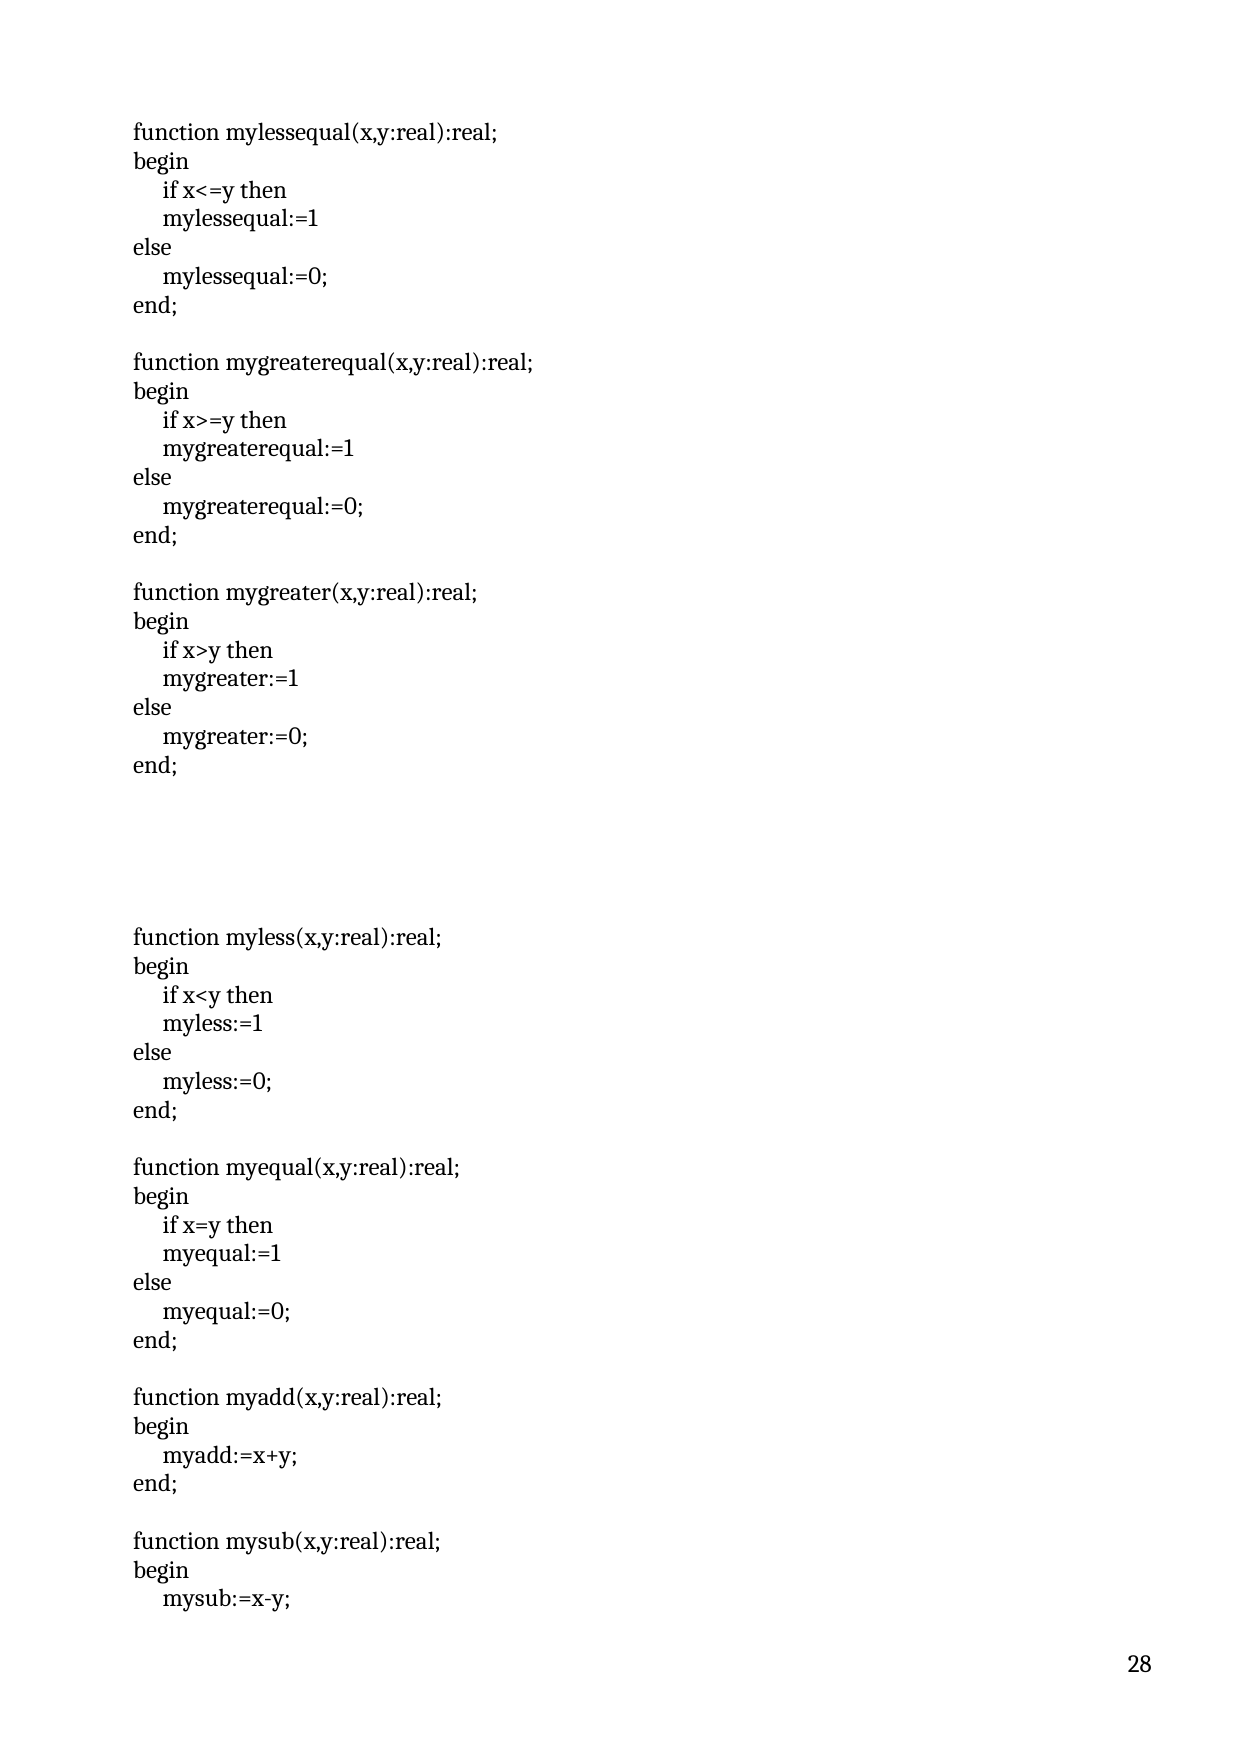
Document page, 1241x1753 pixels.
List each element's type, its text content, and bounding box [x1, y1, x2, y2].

text begin [118, 377, 1152, 406]
text mygreater:=0; [118, 722, 1152, 751]
text begin [118, 147, 1152, 176]
text if x>y then [118, 636, 1152, 664]
text myequal:=1 [118, 1239, 1152, 1268]
text end; [118, 1469, 1152, 1498]
text function mygreater(x,y:real):real; [118, 578, 1152, 607]
text else [118, 1268, 1152, 1297]
text begin [118, 1412, 1152, 1441]
text function mygreaterequal(x,y:real):real; [118, 348, 1152, 377]
text myequal:=0; [118, 1297, 1152, 1326]
text mylessequal:=0; [118, 262, 1152, 291]
text begin [118, 1556, 1152, 1584]
text end; [118, 1096, 1152, 1124]
text end; [118, 291, 1152, 319]
text mygreaterequal:=0; [118, 492, 1152, 521]
text else [118, 463, 1152, 492]
text myadd:=x+y; [118, 1441, 1152, 1469]
text if x=y then [118, 1211, 1152, 1239]
text mysub:=x-y; [118, 1584, 1152, 1613]
text function mylessequal(x,y:real):real; [118, 118, 1152, 147]
text myless:=1 [118, 1009, 1152, 1038]
text end; [118, 751, 1152, 779]
text else [118, 233, 1152, 262]
text mygreater:=1 [118, 664, 1152, 693]
text else [118, 693, 1152, 722]
text mygreaterequal:=1 [118, 434, 1152, 463]
text if x>=y then [118, 406, 1152, 434]
text end; [118, 521, 1152, 549]
text mylessequal:=1 [118, 204, 1152, 233]
text else [118, 1038, 1152, 1067]
text function myequal(x,y:real):real; [118, 1153, 1152, 1182]
text myless:=0; [118, 1067, 1152, 1096]
text if x<=y then [118, 176, 1152, 204]
text begin [118, 952, 1152, 981]
text function myless(x,y:real):real; [118, 923, 1152, 952]
text function myadd(x,y:real):real; [118, 1383, 1152, 1412]
text end; [118, 1326, 1152, 1354]
text if x<y then [118, 981, 1152, 1009]
text begin [118, 1182, 1152, 1211]
text begin [118, 607, 1152, 636]
text function mysub(x,y:real):real; [118, 1527, 1152, 1556]
